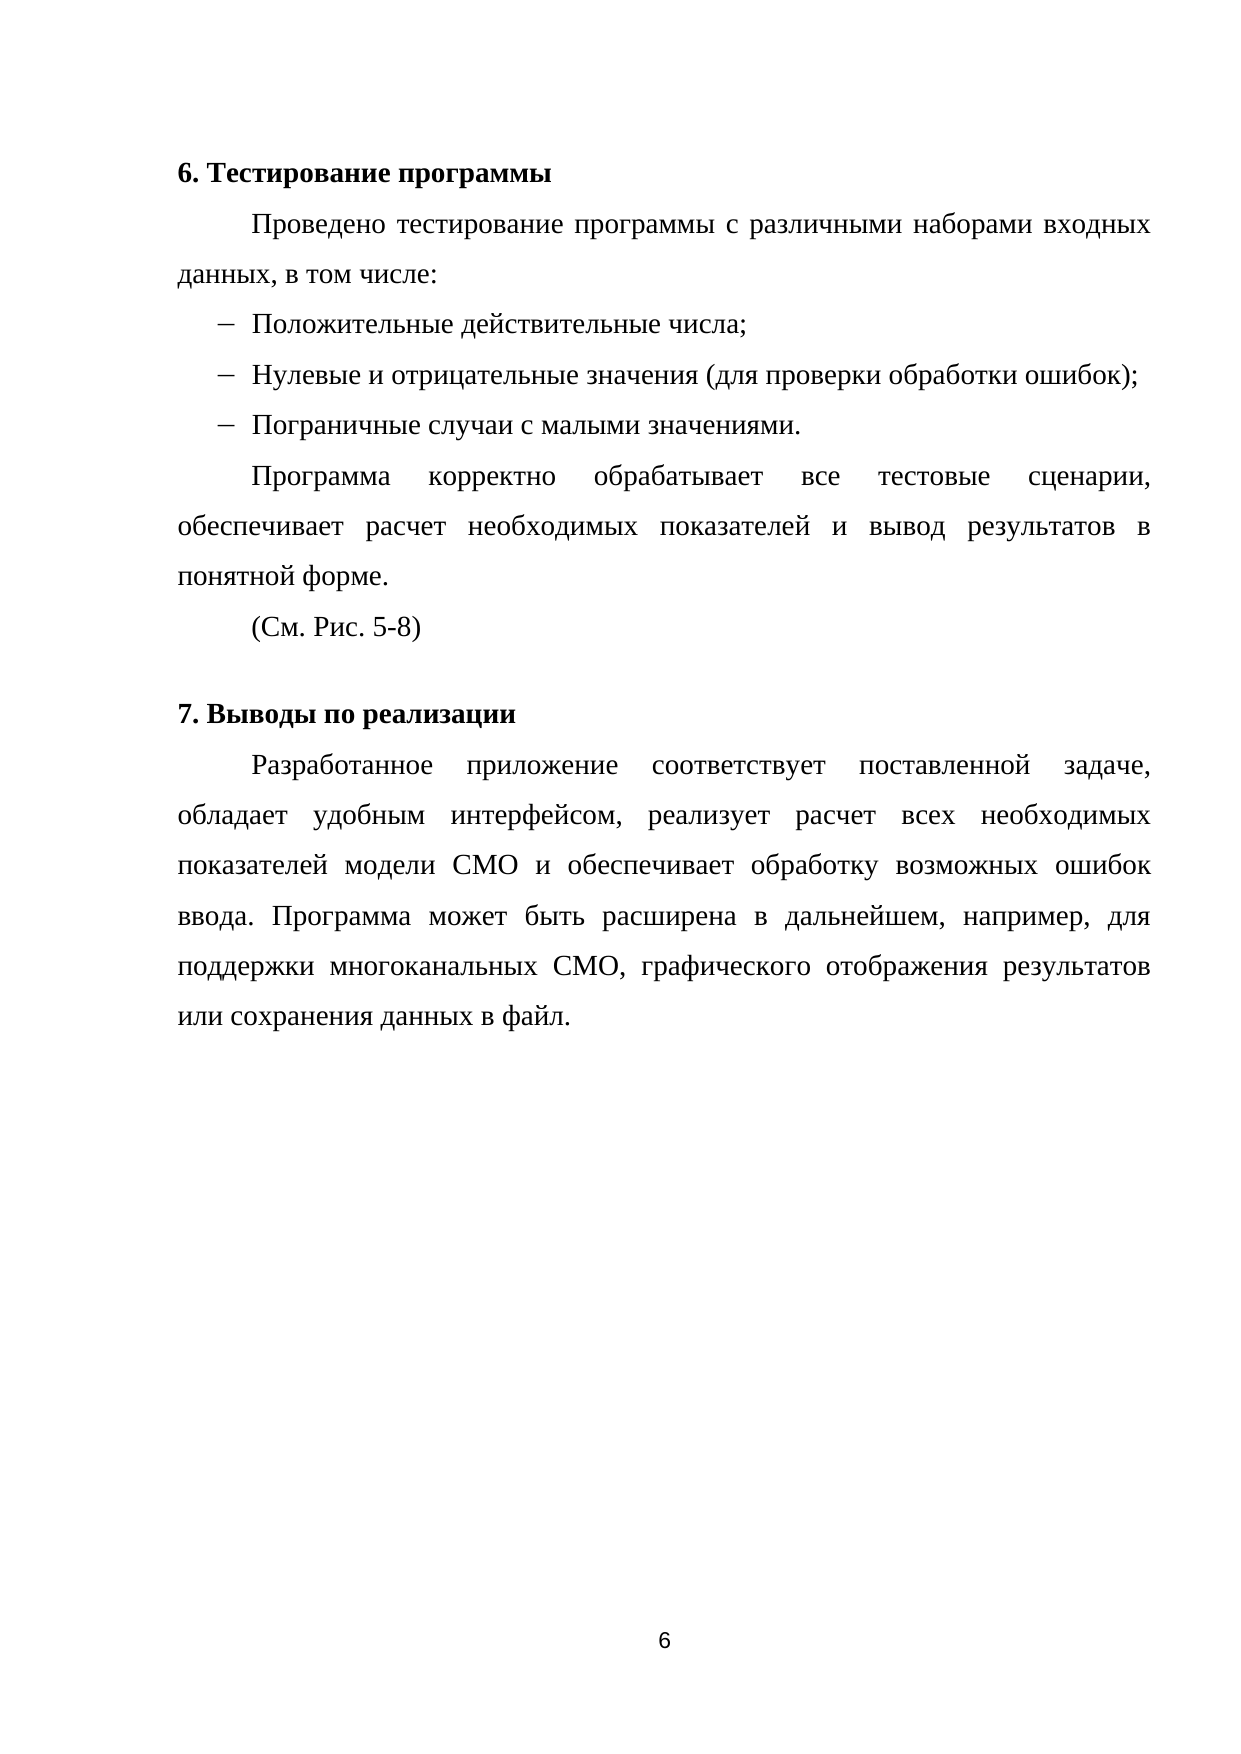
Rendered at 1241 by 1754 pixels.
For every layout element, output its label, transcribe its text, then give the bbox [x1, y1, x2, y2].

text Проведено тестирование программы с различными наборами входных данных, в том числе: [177, 206, 1152, 290]
text Разработанное приложение соответствует поставленной задаче, обладает удобным интерфейсом, реализует расчет всех необходимых показателей модели СМО и обеспечивает обработку возможных ошибок ввода. Программа может быть расширена в дальнейшем, например, для поддержки многоканальных СМО, графического отображения результатов или сохранения данных в файл. [177, 747, 1152, 1032]
text Программа корректно обрабатывает все тестовые сценарии, обеспечивает расчет необходимых показателей и вывод результатов в понятной форме. [177, 458, 1152, 592]
subtitle 6. Тестирование программы [177, 156, 1152, 189]
list Положительные действительные числа; [214, 307, 1152, 340]
text (См. Рис. 5-8) [177, 609, 1152, 642]
list Нулевые и отрицательные значения (для проверки обработки ошибок); [214, 357, 1152, 391]
list Пограничные случаи с малыми значениями. [214, 407, 1152, 441]
subtitle 7. Выводы по реализации [177, 697, 1152, 730]
